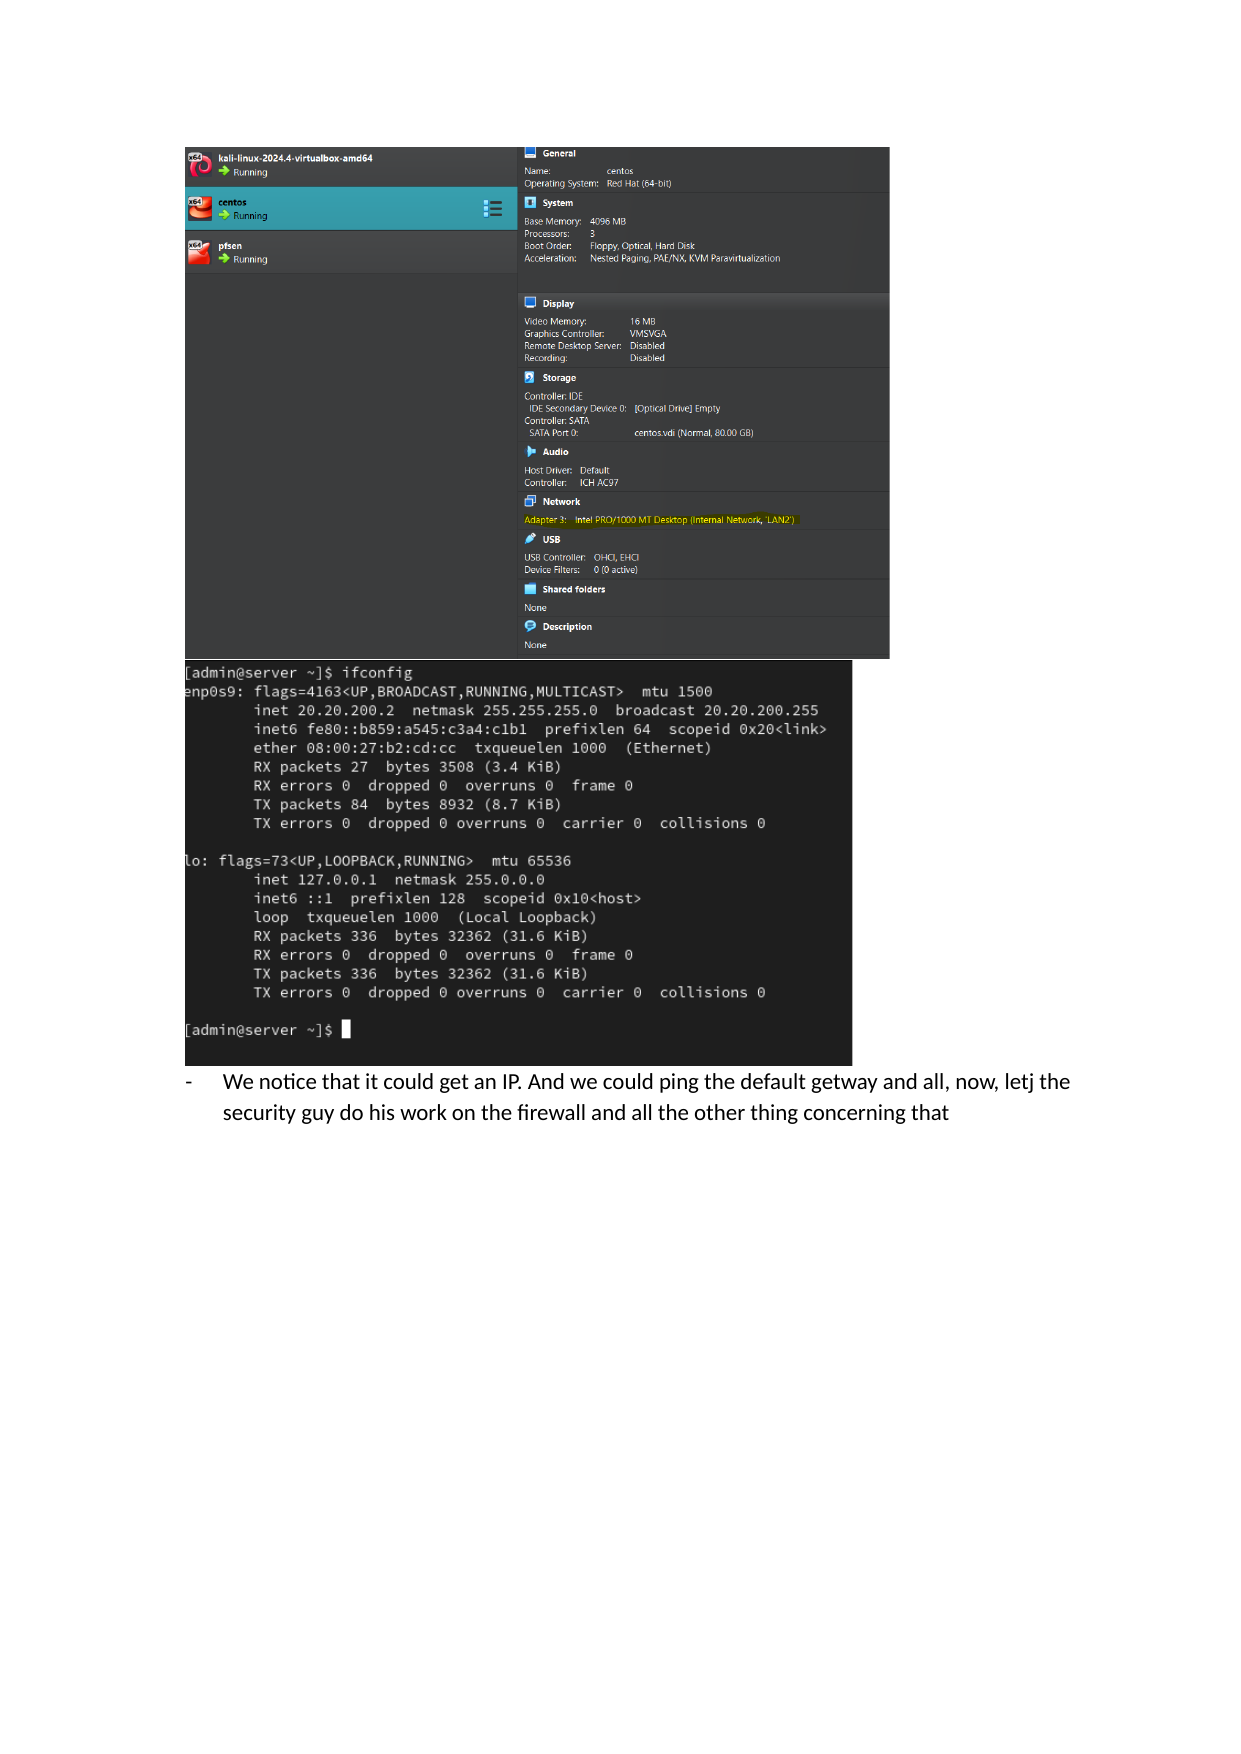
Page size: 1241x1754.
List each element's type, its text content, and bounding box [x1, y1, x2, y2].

list We notice that it could get an IP. And we could ping the default getway and all, now, letj the security guy do his work on the firewall and all the other thing concerning that [185, 1067, 1093, 1126]
picture [185, 660, 853, 1066]
picture [185, 147, 890, 659]
